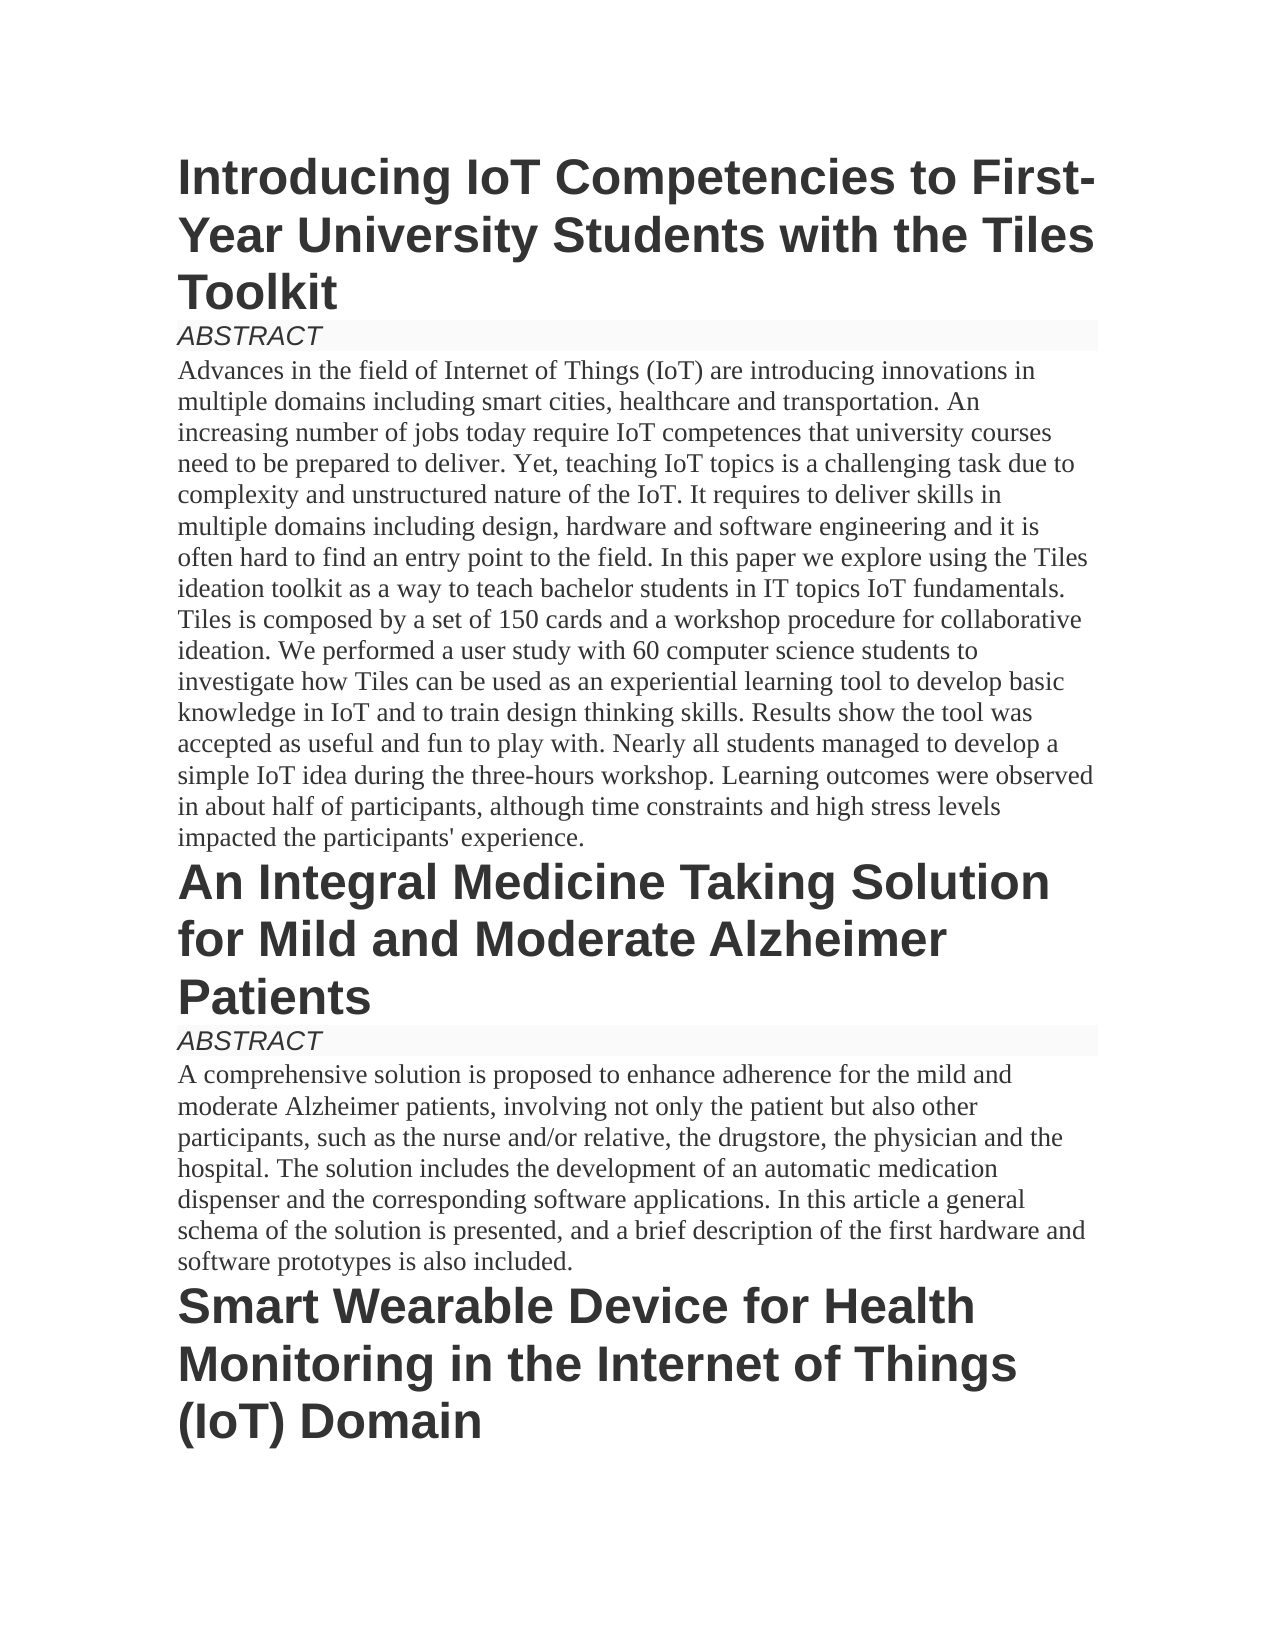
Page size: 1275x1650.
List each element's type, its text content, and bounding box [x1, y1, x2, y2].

text A comprehensive solution is proposed to enhance adherence for the mild and moderate Alzheimer patients, involving not only the patient but also other participants, such as the nurse and/or relative, the drugstore, the physician and the hospital. The solution includes the development of an automatic medication dispenser and the corresponding software applications. In this article a general schema of the solution is presented, and a brief description of the first hardware and software prototypes is also included. [177, 1058, 1098, 1276]
subtitle Smart Wearable Device for Health Monitoring in the Internet of Things (IoT) Domain [177, 1276, 1098, 1449]
text Advances in the field of Internet of Things (IoT) are introducing innovations in multiple domains including smart cities, healthcare and transportation. An increasing number of jobs today require IoT competences that university courses need to be prepared to deliver. Yet, teaching IoT topics is a challenging task due to complexity and unstructured nature of the IoT. It requires to deliver skills in multiple domains including design, hardware and software engineering and it is often hard to find an entry point to the field. In this paper we explore using the Tiles ideation toolkit as a way to teach bachelor students in IT topics IoT fundamentals. Tiles is composed by a set of 150 cards and a workshop procedure for collaborative ideation. We performed a user study with 60 computer science students to investigate how Tiles can be used as an experiential learning tool to develop basic knowledge in IoT and to train design thinking skills. Results show the tool was accepted as useful and fun to play with. Nearly all students managed to develop a simple IoT idea during the three-hours workshop. Learning outcomes were observed in about half of participants, although time constraints and high stress levels impacted the participants' experience. [177, 354, 1098, 852]
subtitle ABSTRACT [177, 320, 1098, 351]
subtitle Introducing IoT Competencies to First-Year University Students with the Tiles Toolkit [177, 148, 1098, 320]
subtitle An Integral Medicine Taking Solution for Mild and Moderate Alzheimer Patients [177, 852, 1098, 1025]
subtitle ABSTRACT [177, 1025, 1098, 1056]
